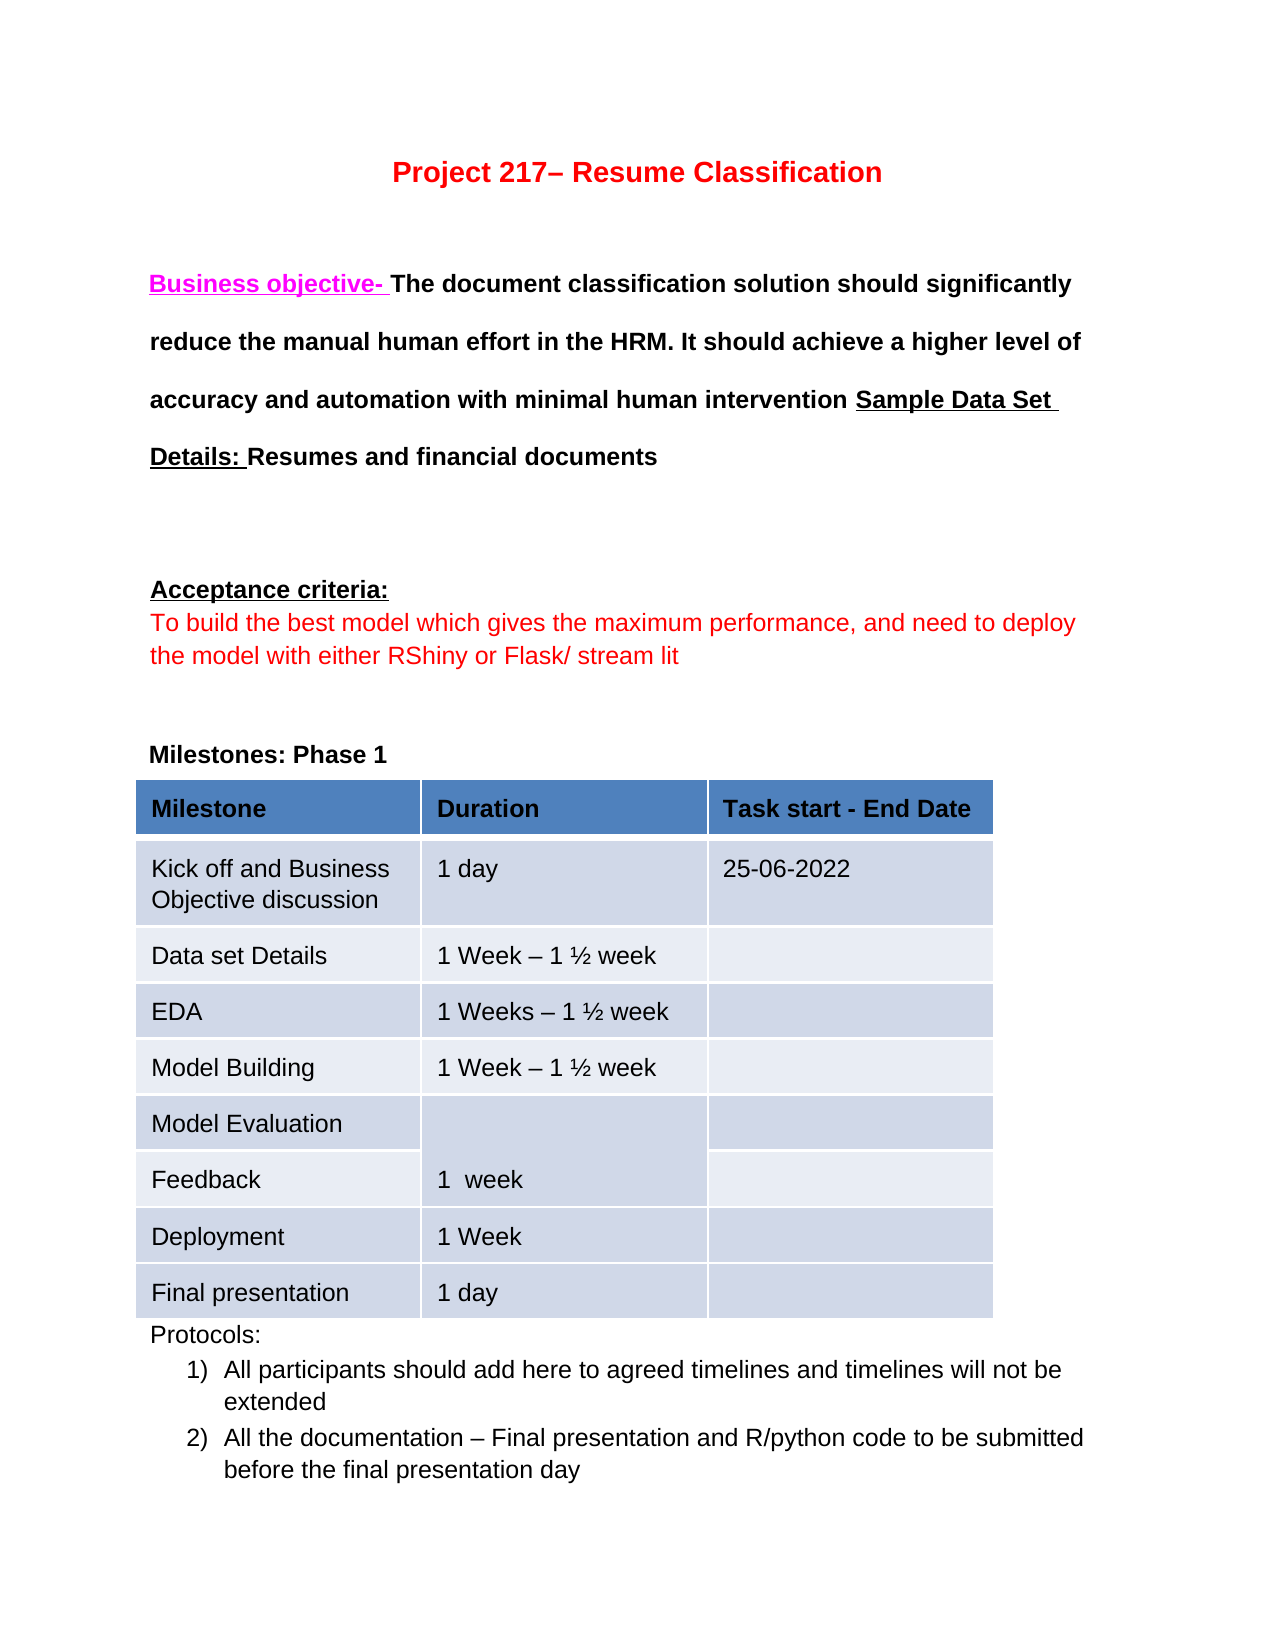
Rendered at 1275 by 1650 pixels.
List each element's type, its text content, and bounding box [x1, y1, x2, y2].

table_cell [709, 1040, 993, 1093]
table_cell 1 Week – 1 ½ week [422, 928, 707, 981]
table_cell Data set Details [136, 928, 420, 981]
table_header Duration [422, 780, 707, 834]
table_cell Deployment [136, 1208, 420, 1262]
table_cell 1 day [422, 1264, 707, 1318]
table_cell [709, 928, 993, 981]
table_cell Feedback [136, 1152, 420, 1206]
table_cell 1 week [422, 1096, 707, 1206]
text To build the best model which gives the maximum performance, and need to deploy the model with either RShiny or Flask/ stream lit [150, 608, 1116, 670]
text Milestones: Phase 1 [148, 740, 1084, 769]
table_cell 1 Week – 1 ½ week [422, 1040, 707, 1093]
table_cell 1 day [422, 841, 707, 925]
table_cell 1 Weeks – 1 ½ week [422, 984, 707, 1037]
text Acceptance criteria: [150, 575, 1116, 604]
table_cell [709, 1264, 993, 1318]
table_header Milestone [136, 780, 420, 834]
text Business objective- The document classification solution should significantly reduce the manual human effort in the HRM. It should achieve a higher level of accuracy and automation with minimal human intervention Sample Data Set Details: Resumes and financial documents [148, 269, 1084, 471]
table_cell 1 Week [422, 1208, 707, 1262]
table_cell Kick off and Business Objective discussion [136, 841, 420, 925]
text Project 217– Resume Classification [159, 155, 1116, 189]
list All participants should add here to agreed timelines and timelines will not be extended [186, 1355, 1116, 1416]
table_cell [709, 1096, 993, 1149]
table_cell [709, 984, 993, 1037]
table_cell [709, 1208, 993, 1262]
table_cell Model Building [136, 1040, 420, 1093]
list All the documentation – Final presentation and R/python code to be submitted before the final presentation day [186, 1422, 1116, 1484]
text Protocols: [150, 1320, 1116, 1348]
table_cell Final presentation [136, 1264, 420, 1318]
table_cell 25-06-2022 [709, 841, 993, 925]
table_cell EDA [136, 984, 420, 1037]
table_header Task start - End Date [709, 780, 993, 834]
table_cell [709, 1152, 993, 1206]
table_cell Model Evaluation [136, 1096, 420, 1149]
